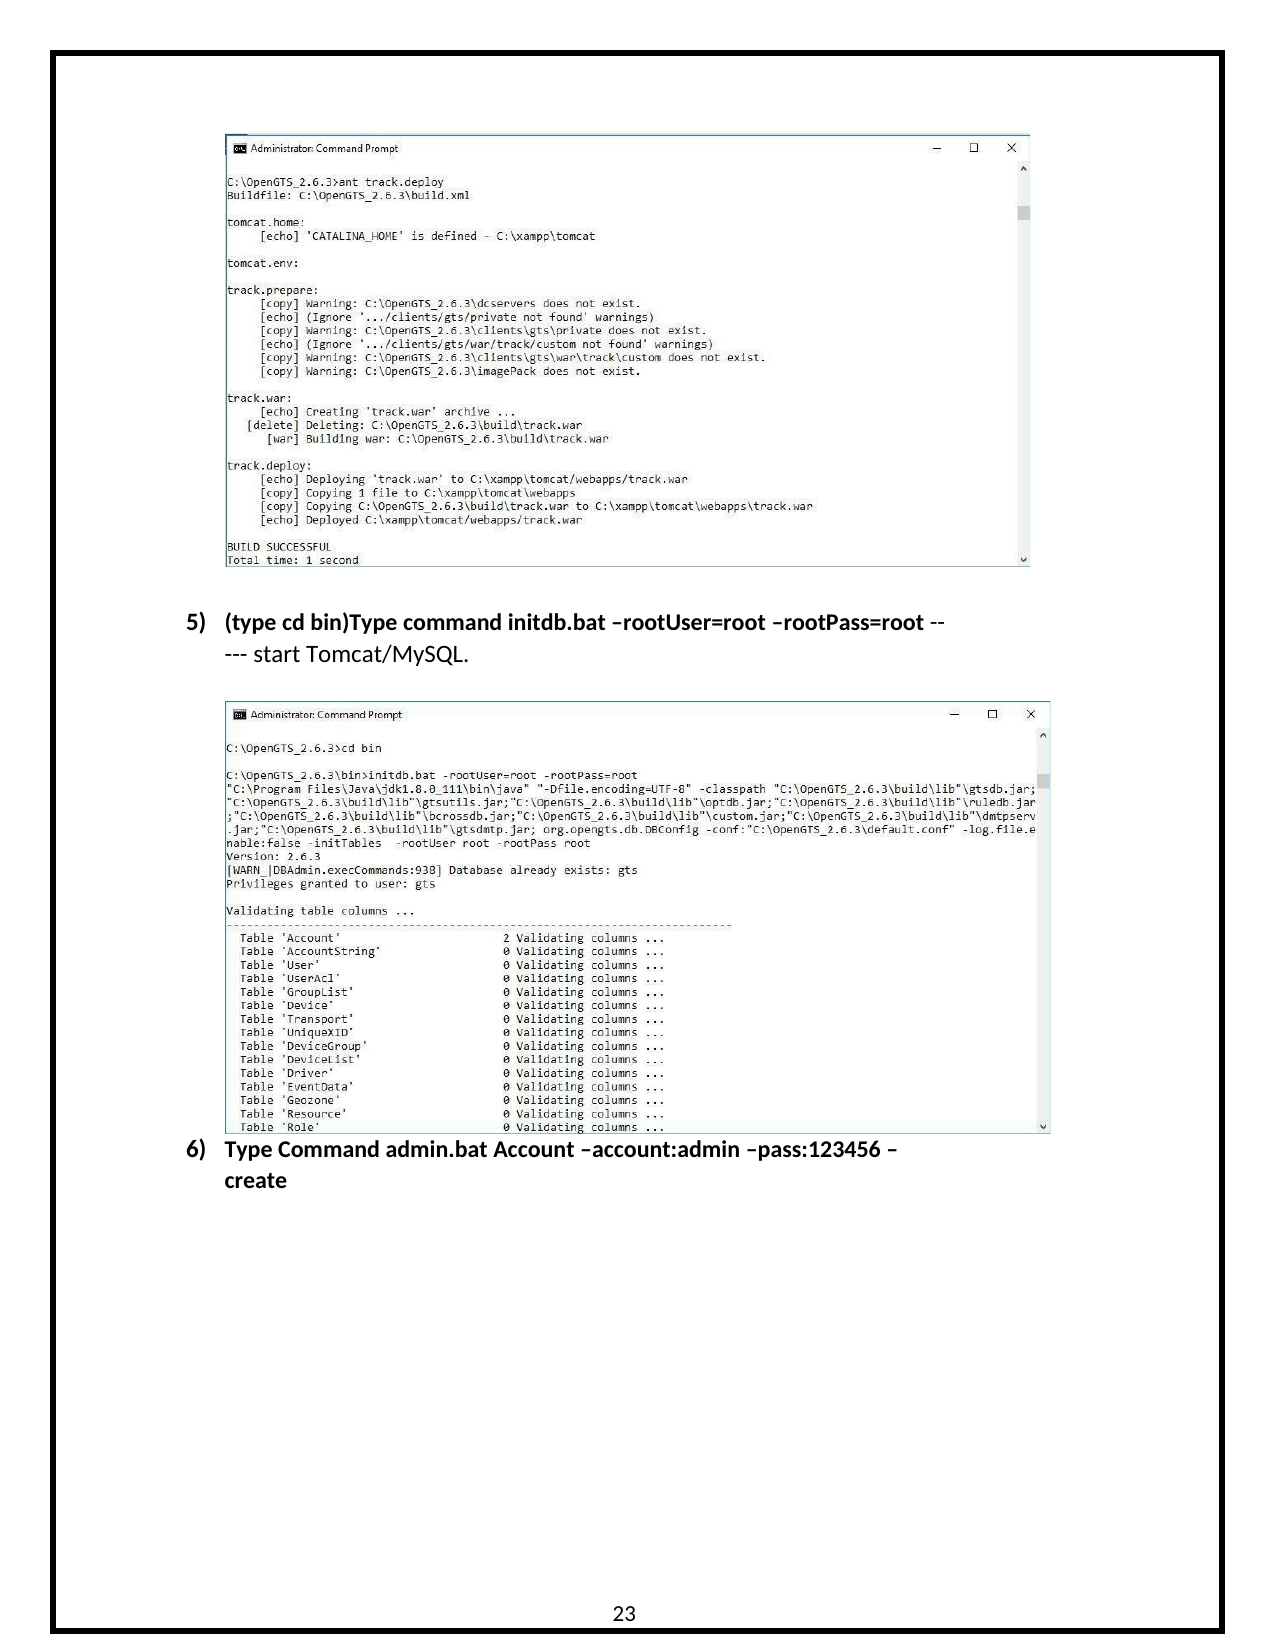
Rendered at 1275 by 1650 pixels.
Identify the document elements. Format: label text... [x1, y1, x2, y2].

text create [224, 1165, 1154, 1194]
picture [225, 133, 1030, 567]
list (type cd bin)Type command initdb.bat –rootUser=root –rootPass=root -- [186, 606, 1154, 636]
picture [225, 701, 1051, 1134]
text --- start Tomcat/MySQL. [224, 638, 1154, 669]
